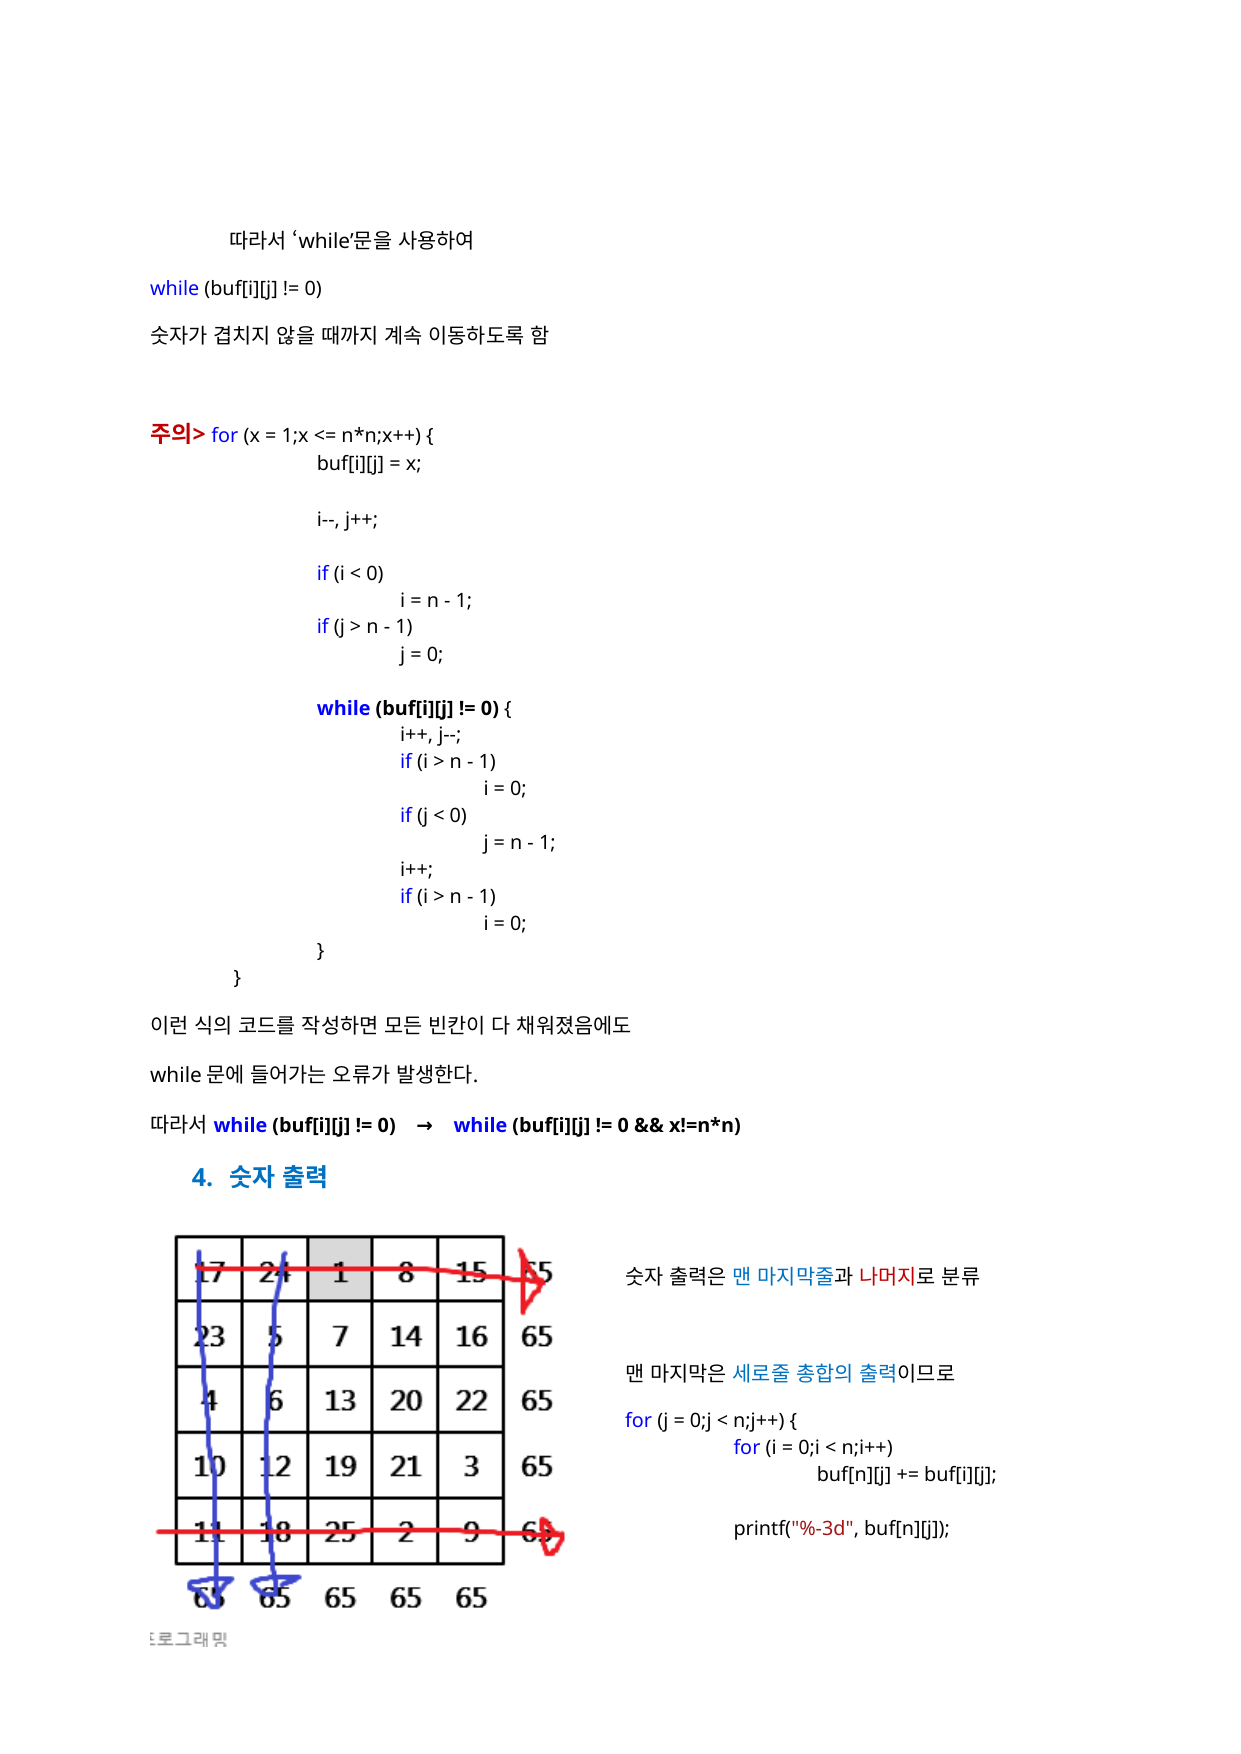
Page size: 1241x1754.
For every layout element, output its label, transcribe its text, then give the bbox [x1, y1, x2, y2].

text i = n - 1; [150, 586, 1090, 613]
text for (i = 0;i < n;i++) [607, 1433, 1090, 1460]
text i = 0; [150, 775, 1090, 802]
picture [150, 1212, 607, 1647]
text if (i > n - 1) [150, 883, 1090, 909]
text i++, j--; [150, 721, 1090, 748]
text printf("%-3d", buf[n][j]); [607, 1514, 1090, 1541]
text i--, j++; [150, 505, 1090, 532]
text 숫자 출력은 맨 마지막줄과 나머지로 분류 [607, 1260, 1090, 1290]
text if (i > n - 1) [150, 748, 1090, 775]
text 따라서 while (buf[i][j] != 0) → while (buf[i][j] != 0 && x!=n*n) [150, 1108, 1090, 1138]
text buf[i][j] = x; [150, 449, 1090, 476]
list 숫자 출력 [192, 1157, 1090, 1193]
text j = n - 1; [150, 829, 1090, 856]
text if (j < 0) [150, 802, 1090, 829]
text 주의> for (x = 1;x <= n*n;x++) { [150, 416, 1090, 449]
text while문에 들어가는 오류가 발생한다. [150, 1058, 1090, 1089]
text } [150, 937, 1090, 963]
text if (j > n - 1) [150, 613, 1090, 640]
text i++; [150, 856, 1090, 883]
text } [150, 963, 1090, 991]
text 이런 식의 코드를 작성하면 모든 빈칸이 다 채워졌음에도 [150, 1009, 1090, 1039]
text while (buf[i][j] != 0) [150, 274, 1090, 301]
text for (j = 0;j < n;j++) { [607, 1406, 1090, 1433]
text j = 0; [150, 640, 1090, 667]
list 따라서 ‘while’문을 사용하여 [229, 224, 1090, 255]
text 숫자가 겹치지 않을 때까지 계속 이동하도록 함 [150, 319, 1090, 350]
text while (buf[i][j] != 0) { [150, 694, 1090, 721]
text buf[n][j] += buf[i][j]; [607, 1460, 1090, 1487]
text i = 0; [150, 909, 1090, 937]
text 맨 마지막은 세로줄 총합의 출력이므로 [607, 1357, 1090, 1387]
text if (i < 0) [150, 559, 1090, 586]
